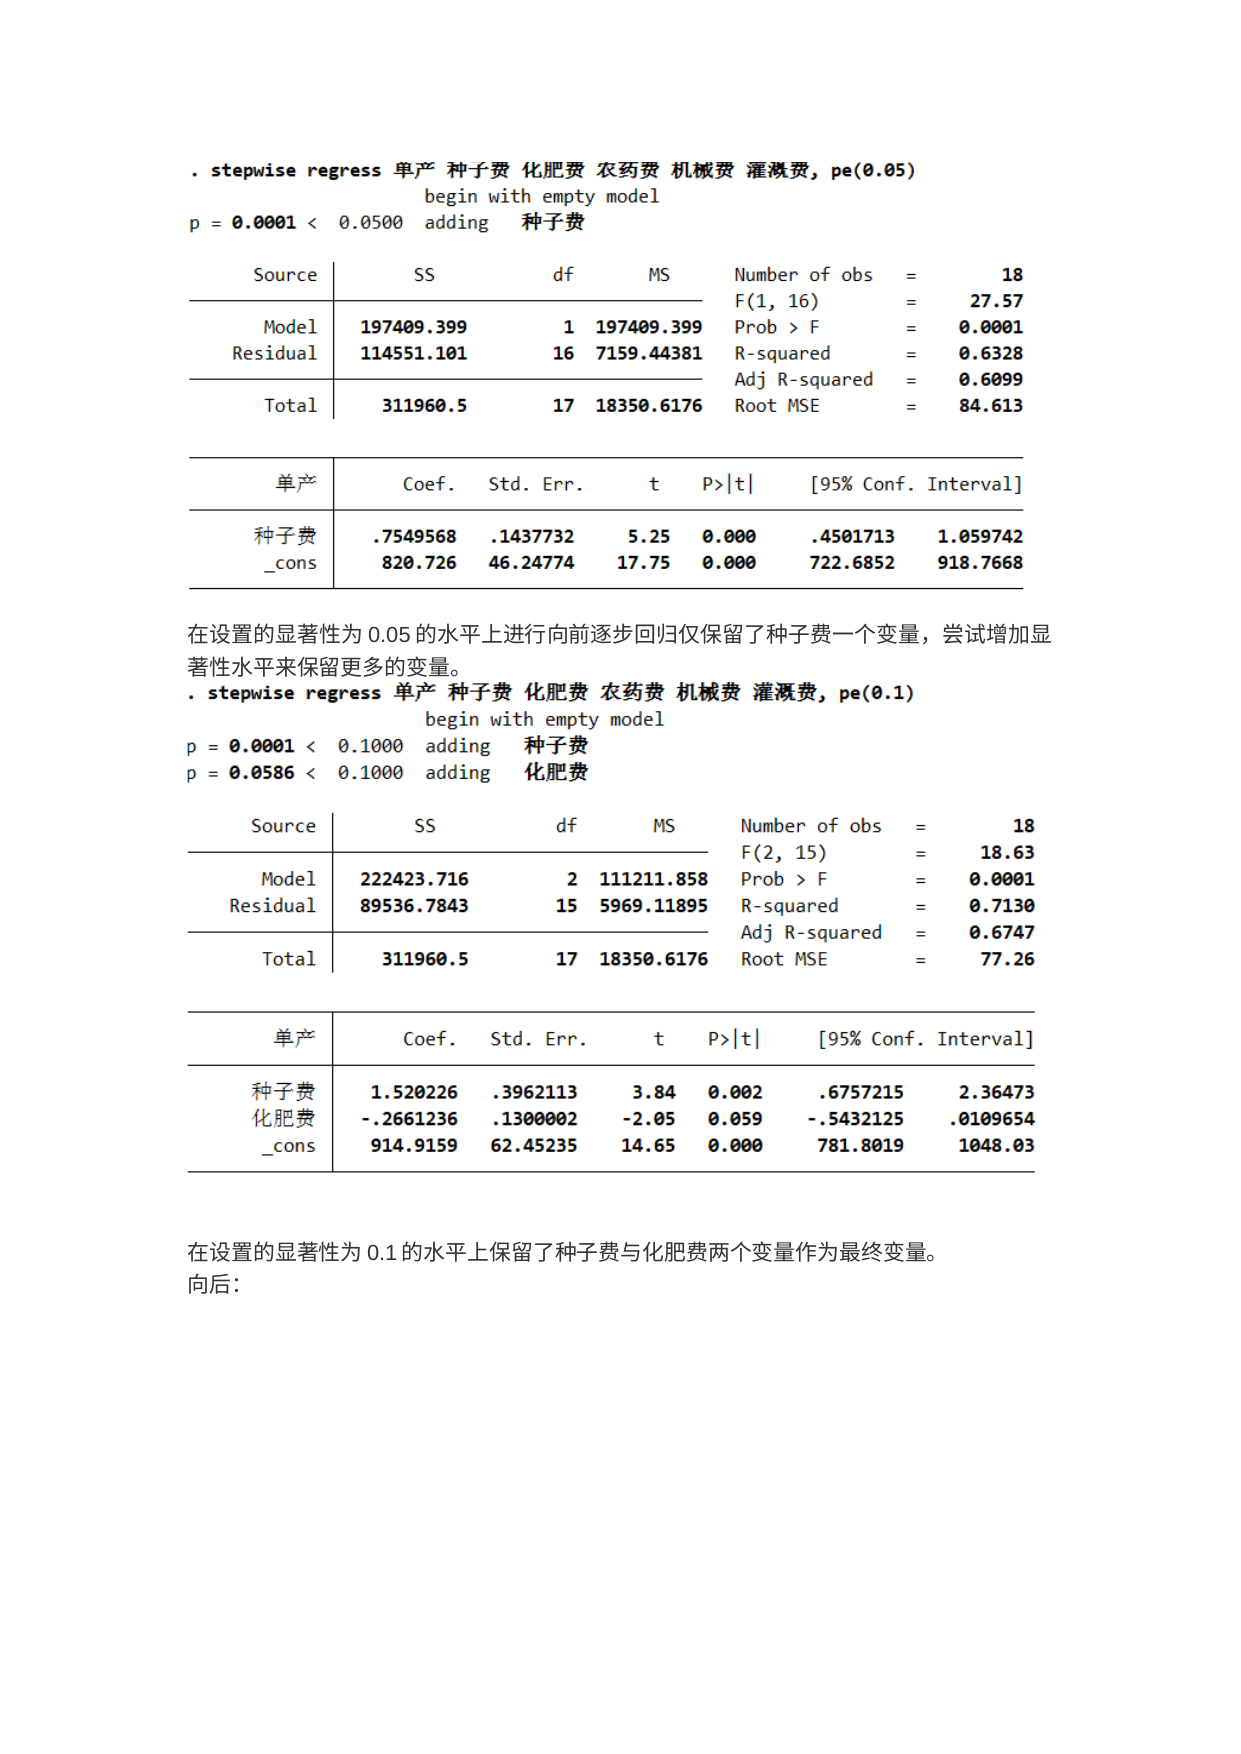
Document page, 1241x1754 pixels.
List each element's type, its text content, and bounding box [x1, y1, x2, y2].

text 在设置的显著性为0.05的水平上进行向前逐步回归仅保留了种子费一个变量，尝试增加显著性水平来保留更多的变量。 [187, 617, 1053, 682]
text 向后： [187, 1267, 1053, 1299]
picture [187, 162, 1053, 594]
picture [187, 682, 1053, 1175]
text 在设置的显著性为0.1的水平上保留了种子费与化肥费两个变量作为最终变量。 [187, 1234, 1053, 1267]
